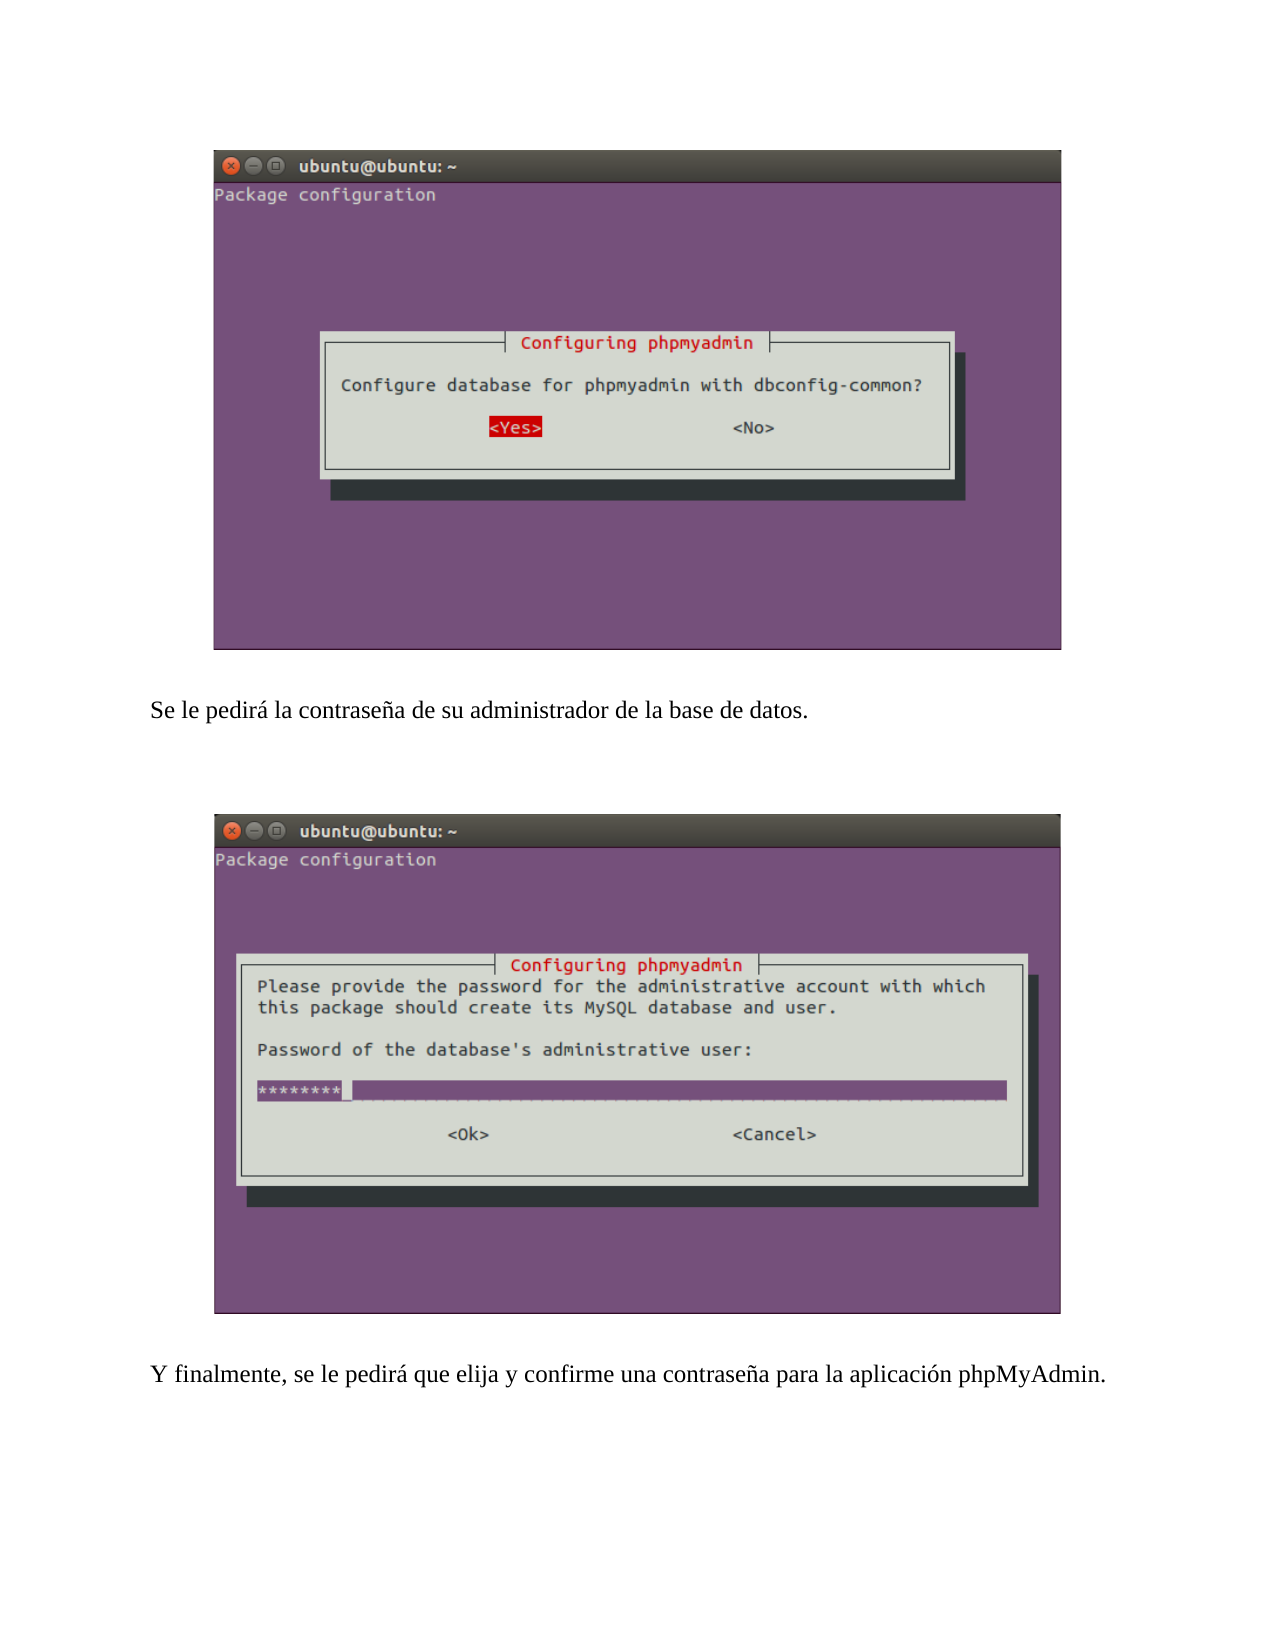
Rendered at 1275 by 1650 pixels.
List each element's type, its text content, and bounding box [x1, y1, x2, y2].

picture [214, 814, 1061, 1314]
picture [213, 150, 1062, 650]
text Y finalmente, se le pedirá que elija y confirme una contraseña para la aplicación phpMyAdmin. [150, 1359, 1125, 1388]
text Se le pedirá la contraseña de su administrador de la base de datos. [150, 695, 1125, 724]
